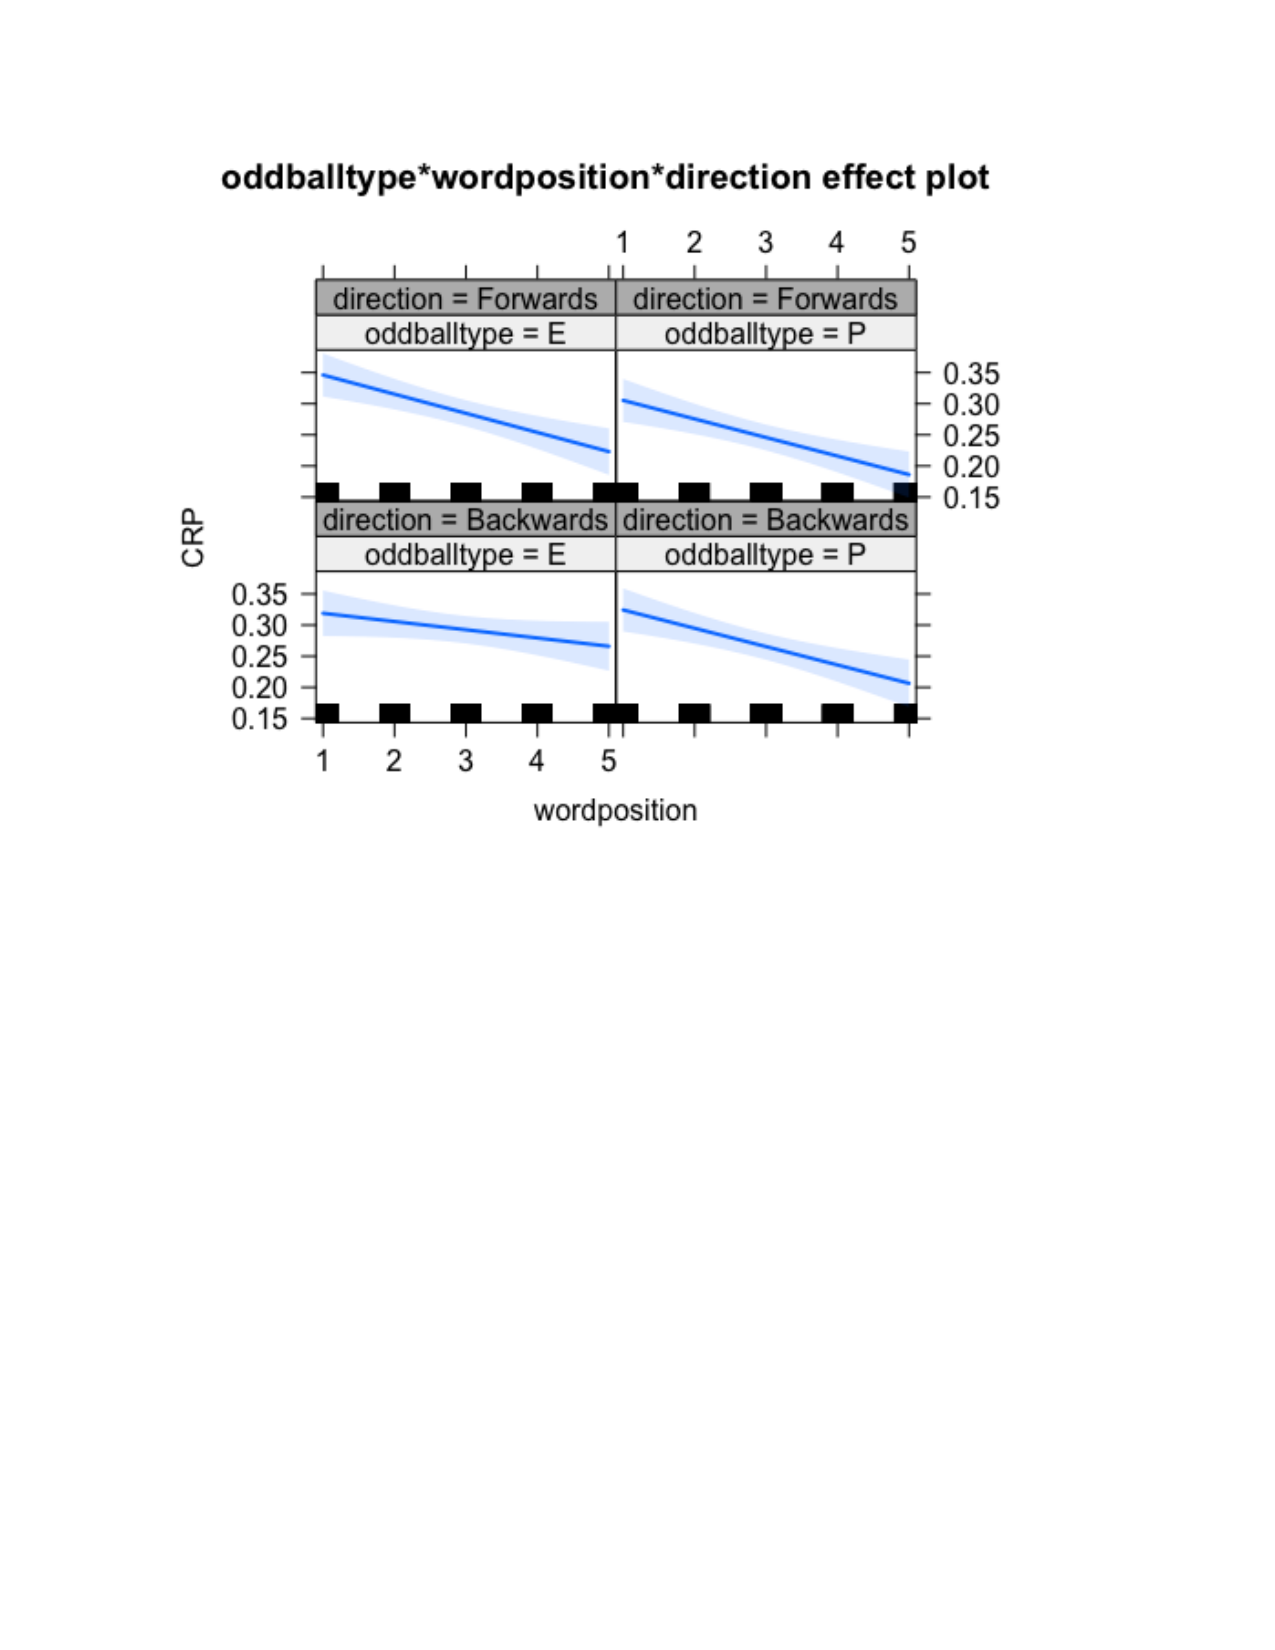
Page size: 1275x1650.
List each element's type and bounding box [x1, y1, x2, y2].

picture [168, 150, 1044, 850]
